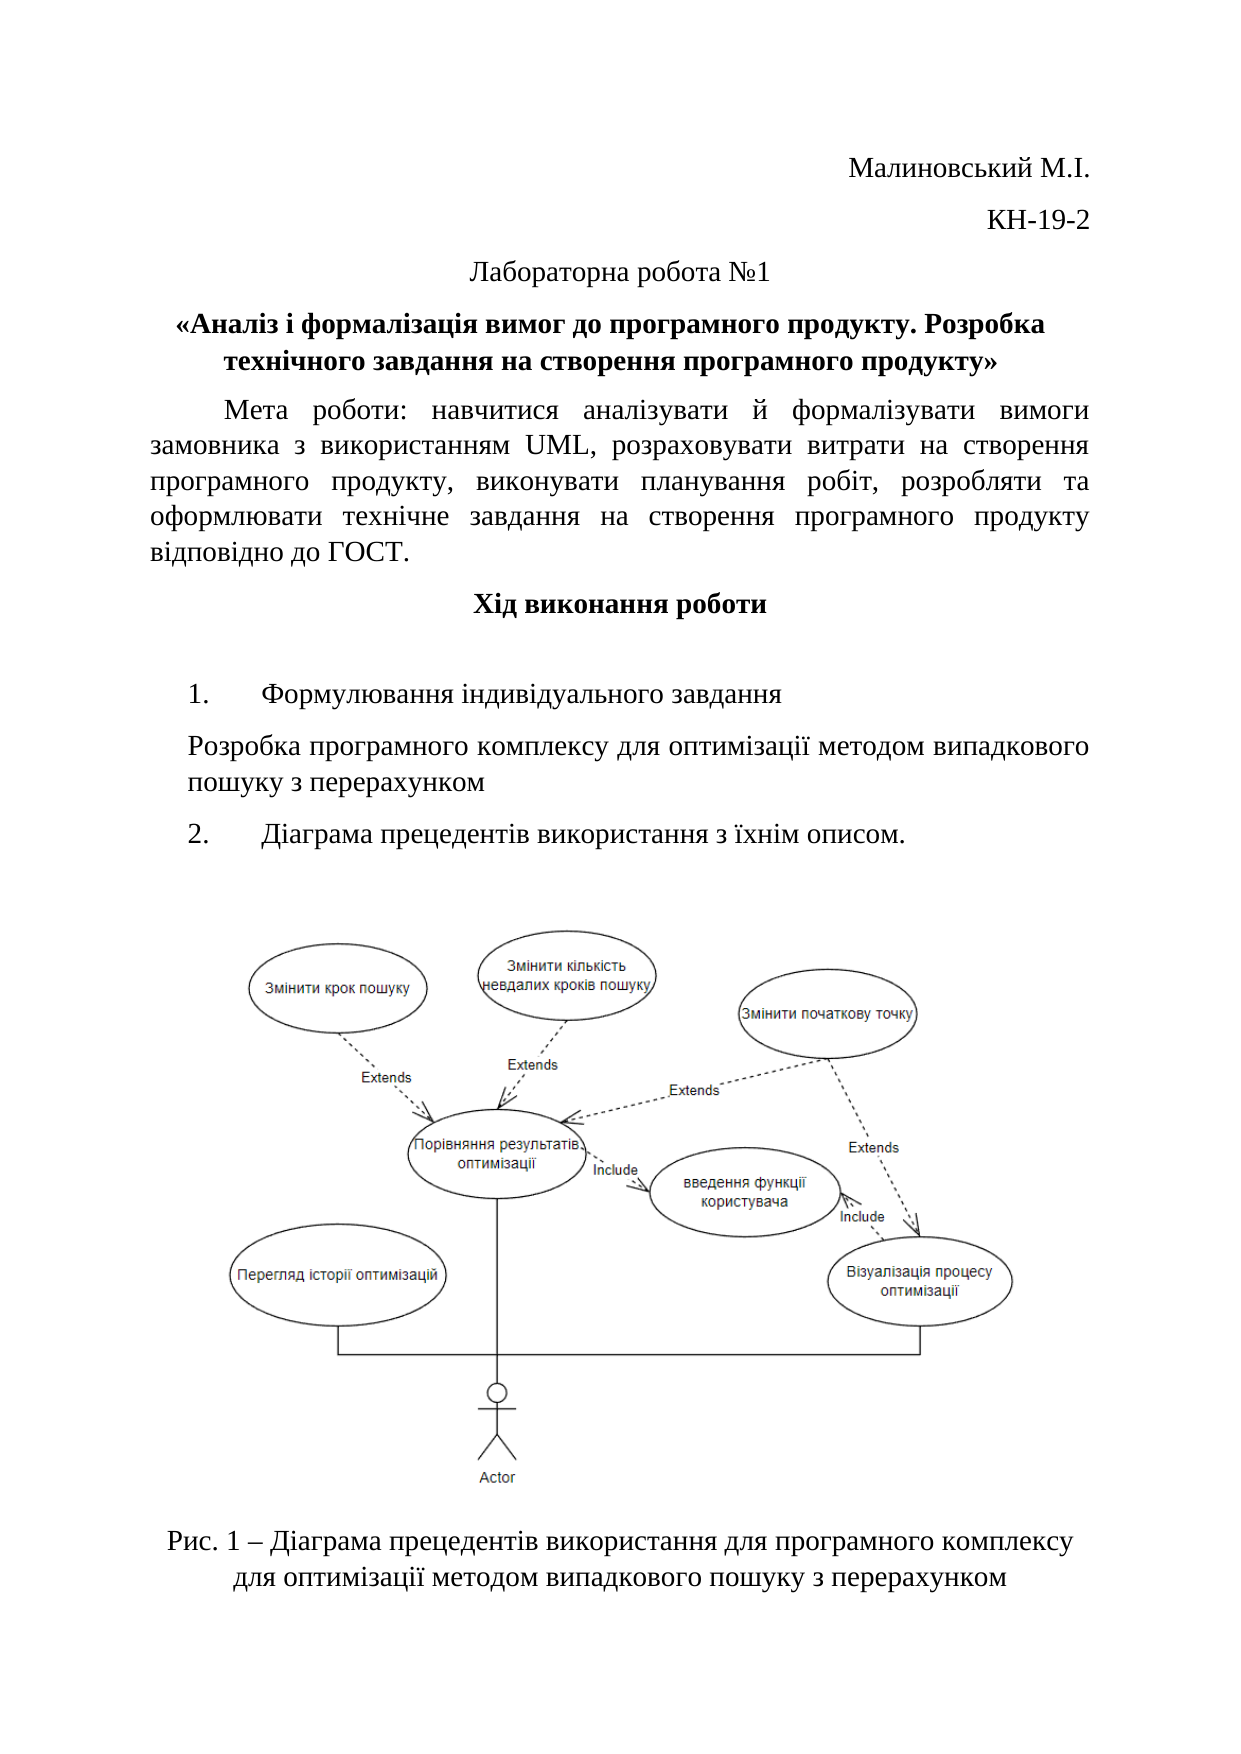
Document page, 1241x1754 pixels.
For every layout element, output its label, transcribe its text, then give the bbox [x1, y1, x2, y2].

list Діаграма прецедентів використання з їхнім описом. [187, 816, 1090, 849]
text КН-19-2 [150, 202, 1090, 236]
text Мета роботи: навчитися аналізувати й формалізувати вимоги замовника з використанням UML, розраховувати витрати на створення програмного продукту, виконувати планування робіт, розробляти та оформлювати технічне завдання на створення програмного продукту відповідно до ГОСТ. [150, 392, 1090, 567]
subtitle «Аналіз і формалізація вимог до програмного продукту. Розробка технічного завдання на створення програмного продукту» [150, 307, 1070, 376]
text Лабораторна робота №1 [150, 254, 1090, 288]
text Малиновський М.I. [150, 150, 1090, 183]
text Хід виконання роботи [150, 586, 1090, 620]
text Рис. 1 – Діаграма прецедентів використання для програмного комплексу для оптимізації методом випадкового пошуку з перерахунком [150, 1523, 1090, 1593]
picture [215, 903, 1026, 1506]
text Розробка програмного комплексу для оптимізації методом випадкового пошуку з перерахунком [187, 728, 1090, 797]
list Формулювання індивідуального завдання [187, 676, 1090, 709]
